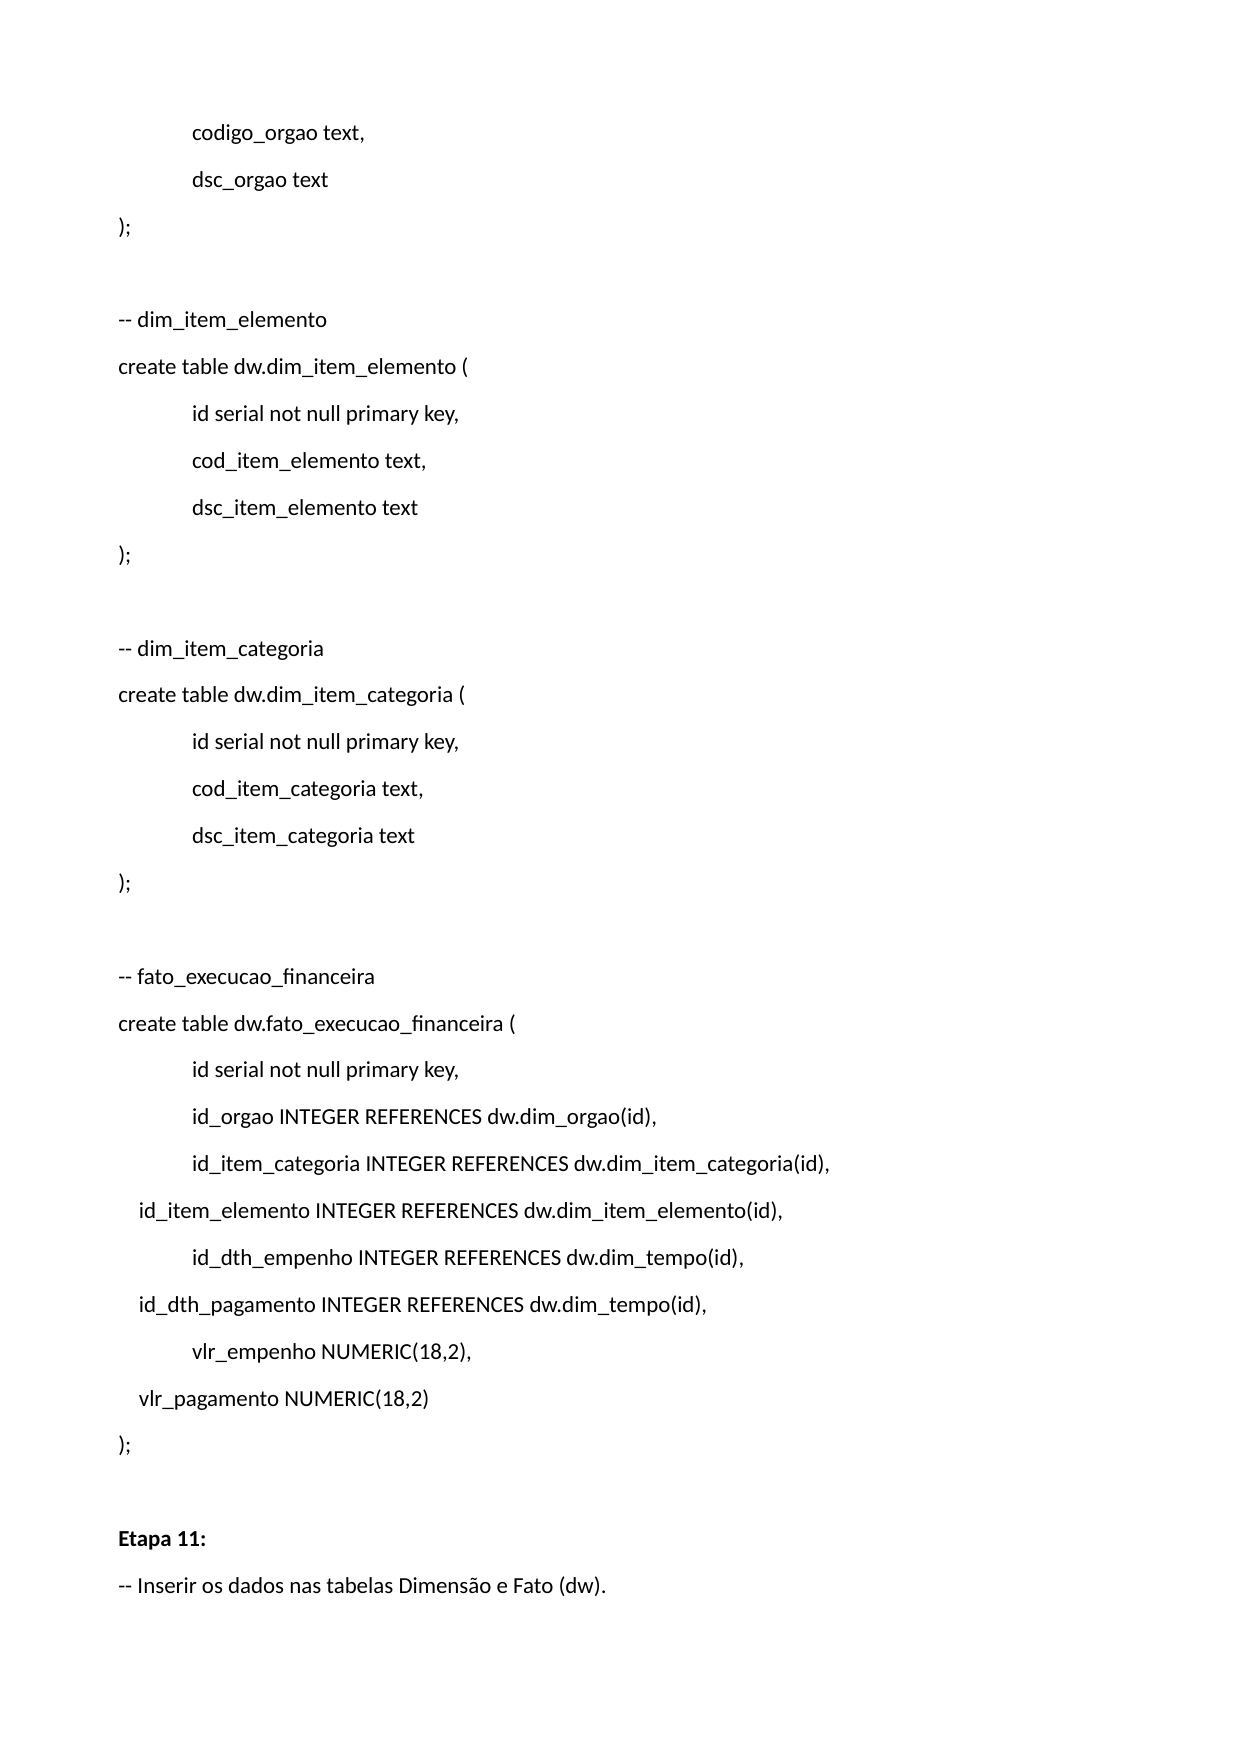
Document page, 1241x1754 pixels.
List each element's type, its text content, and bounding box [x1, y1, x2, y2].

text create table dw.fato_execucao_financeira ( [118, 1009, 1122, 1037]
text dsc_item_elemento text [118, 493, 1122, 521]
text id_item_elemento INTEGER REFERENCES dw.dim_item_elemento(id), [118, 1196, 1122, 1224]
text -- Inserir os dados nas tabelas Dimensão e Fato (dw). [118, 1571, 1122, 1599]
text id serial not null primary key, [118, 399, 1122, 427]
text cod_item_categoria text, [118, 774, 1122, 802]
text -- dim_item_elemento [118, 306, 1122, 334]
text ); [118, 1431, 1122, 1459]
text ); [118, 868, 1122, 896]
text create table dw.dim_item_elemento ( [118, 352, 1122, 381]
text -- fato_execucao_financeira [118, 962, 1122, 990]
text create table dw.dim_item_categoria ( [118, 681, 1122, 709]
text id_dth_pagamento INTEGER REFERENCES dw.dim_tempo(id), [118, 1290, 1122, 1318]
text ); [118, 540, 1122, 568]
text id serial not null primary key, [118, 1056, 1122, 1084]
text dsc_item_categoria text [118, 821, 1122, 849]
text vlr_pagamento NUMERIC(18,2) [118, 1384, 1122, 1412]
text id_item_categoria INTEGER REFERENCES dw.dim_item_categoria(id), [118, 1149, 1122, 1177]
text id_dth_empenho INTEGER REFERENCES dw.dim_tempo(id), [118, 1243, 1122, 1271]
text Etapa 11: [118, 1524, 1122, 1552]
text codigo_orgao text, [118, 118, 1122, 146]
text id serial not null primary key, [118, 727, 1122, 756]
text vlr_empenho NUMERIC(18,2), [118, 1337, 1122, 1365]
text -- dim_item_categoria [118, 634, 1122, 662]
text dsc_orgao text [118, 165, 1122, 193]
text id_orgao INTEGER REFERENCES dw.dim_orgao(id), [118, 1102, 1122, 1131]
text ); [118, 212, 1122, 240]
text cod_item_elemento text, [118, 446, 1122, 474]
